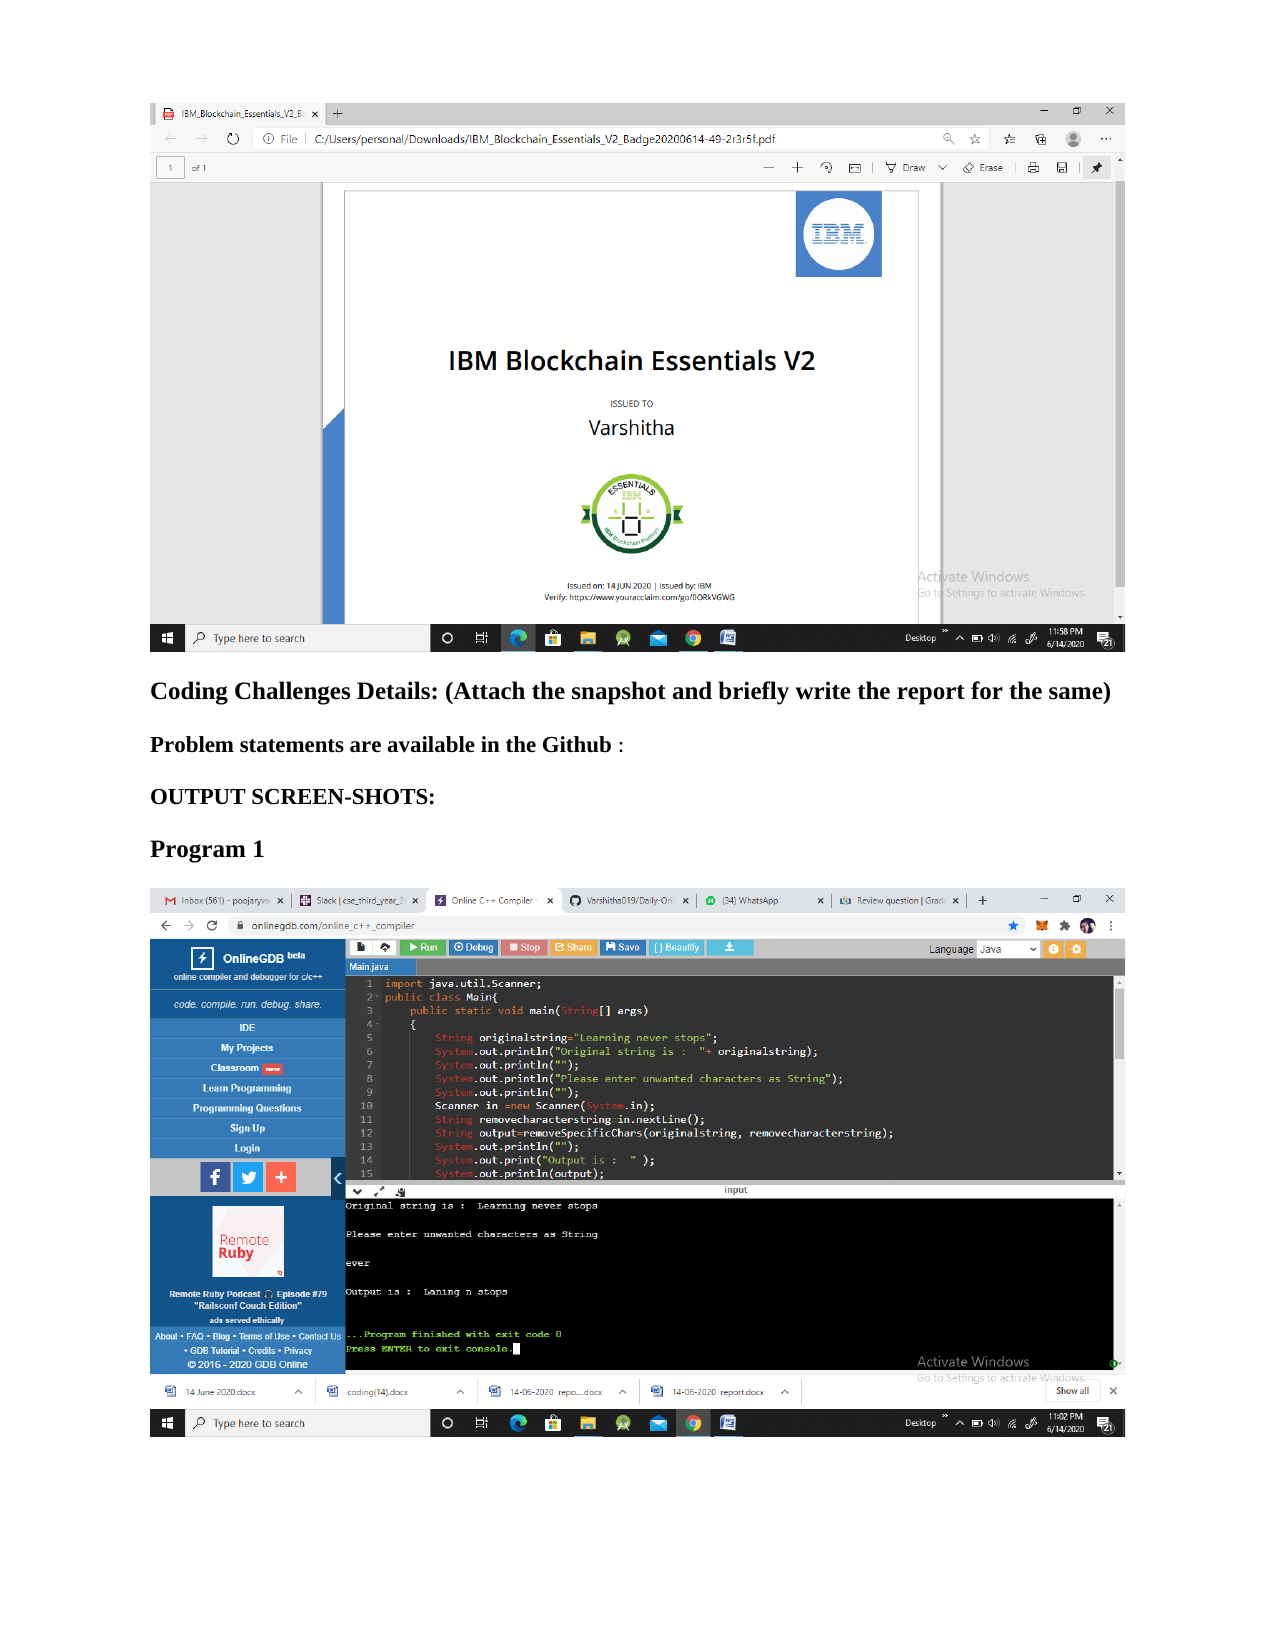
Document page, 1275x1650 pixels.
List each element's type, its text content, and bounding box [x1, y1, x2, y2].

picture [150, 103, 1125, 652]
picture [150, 888, 1125, 1437]
text Problem statements are available in the Github : [150, 730, 1125, 758]
text Program 1 [150, 834, 1125, 863]
text Coding Challenges Details: (Attach the snapshot and briefly write the report for the same) [150, 676, 1125, 705]
text OUTPUT SCREEN-SHOTS: [150, 783, 1125, 809]
